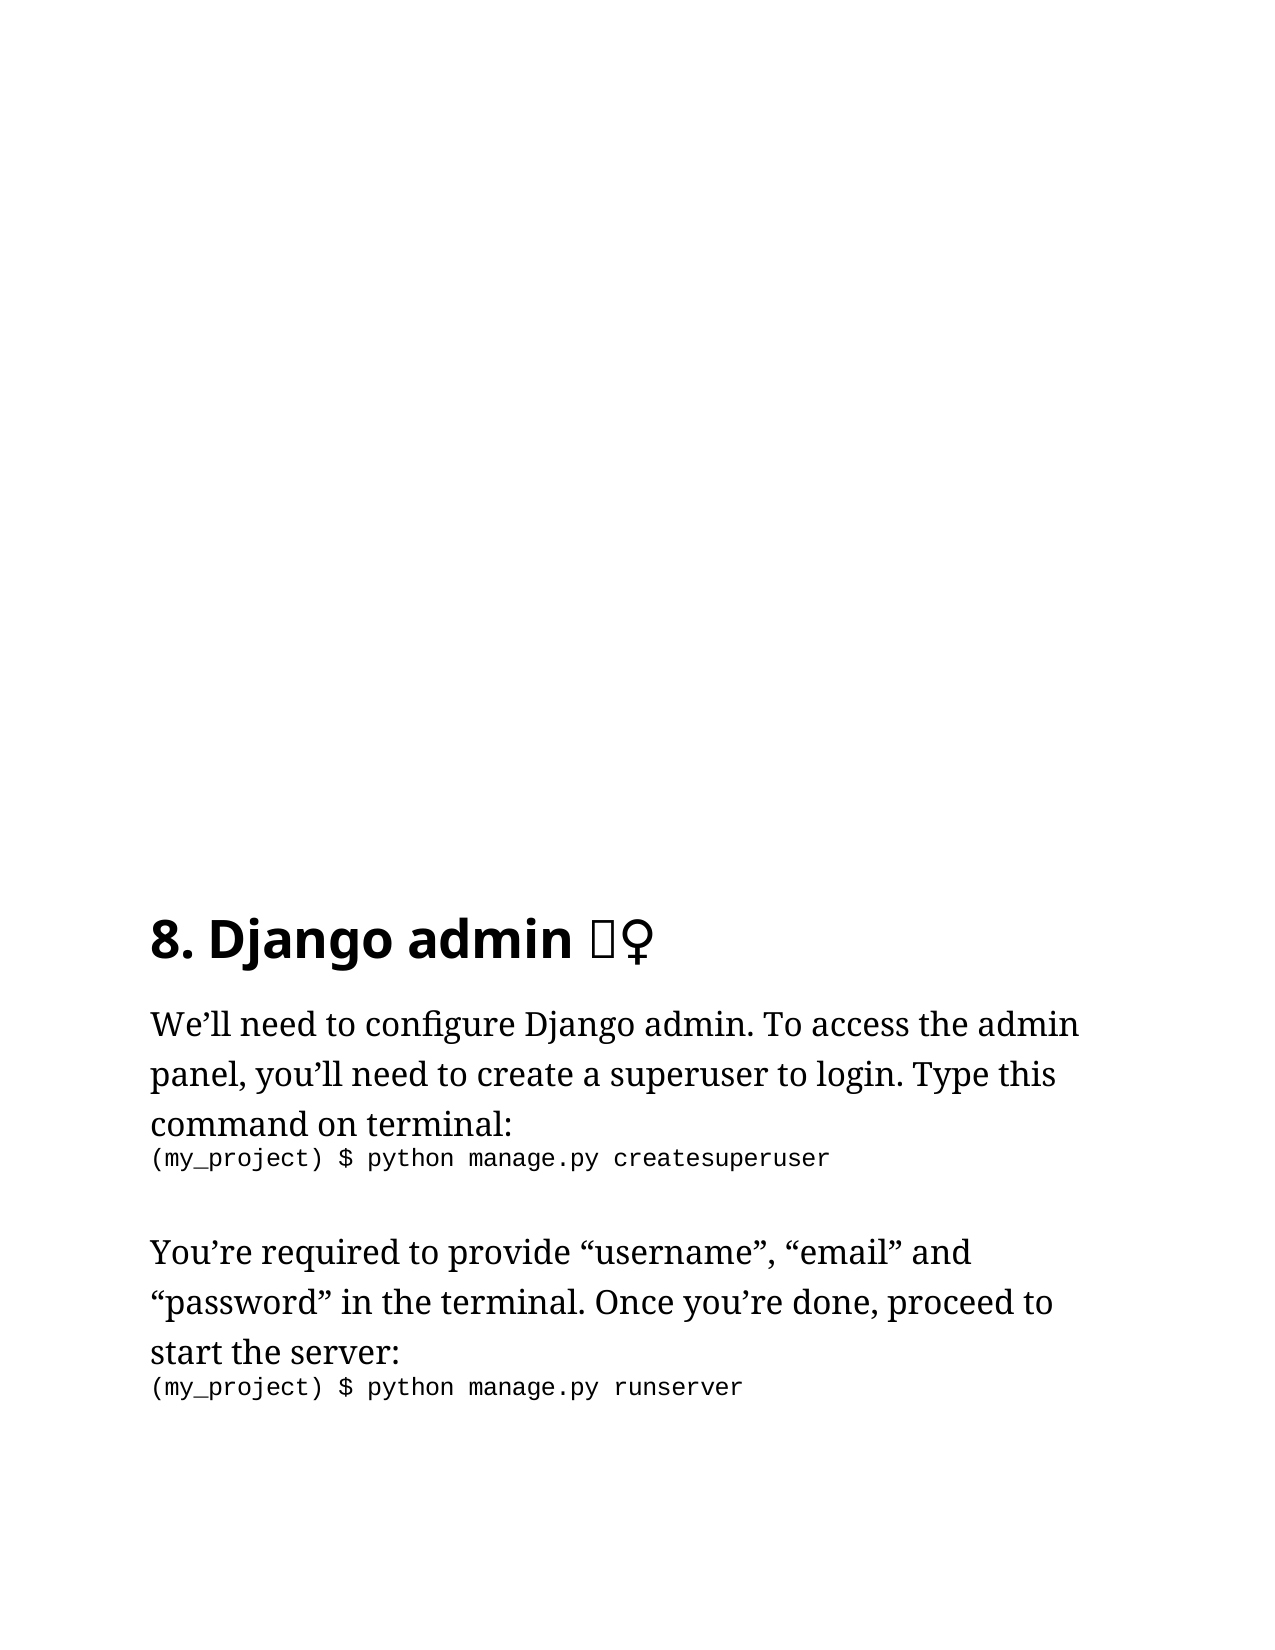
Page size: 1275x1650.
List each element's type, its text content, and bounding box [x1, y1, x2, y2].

text 8. Django admin 👮‍♀️ [150, 902, 1125, 974]
text (my_project) $ python manage.py createsuperuser [150, 1146, 1125, 1174]
text (my_project) $ python manage.py runserver [150, 1374, 1125, 1403]
text You’re required to provide “username”, “email” and “password” in the terminal. Once you’re done, proceed to start the server: [150, 1224, 1125, 1374]
text We’ll need to configure Django admin. To access the admin panel, you’ll need to create a superuser to login. Type this command on terminal: [150, 996, 1125, 1146]
